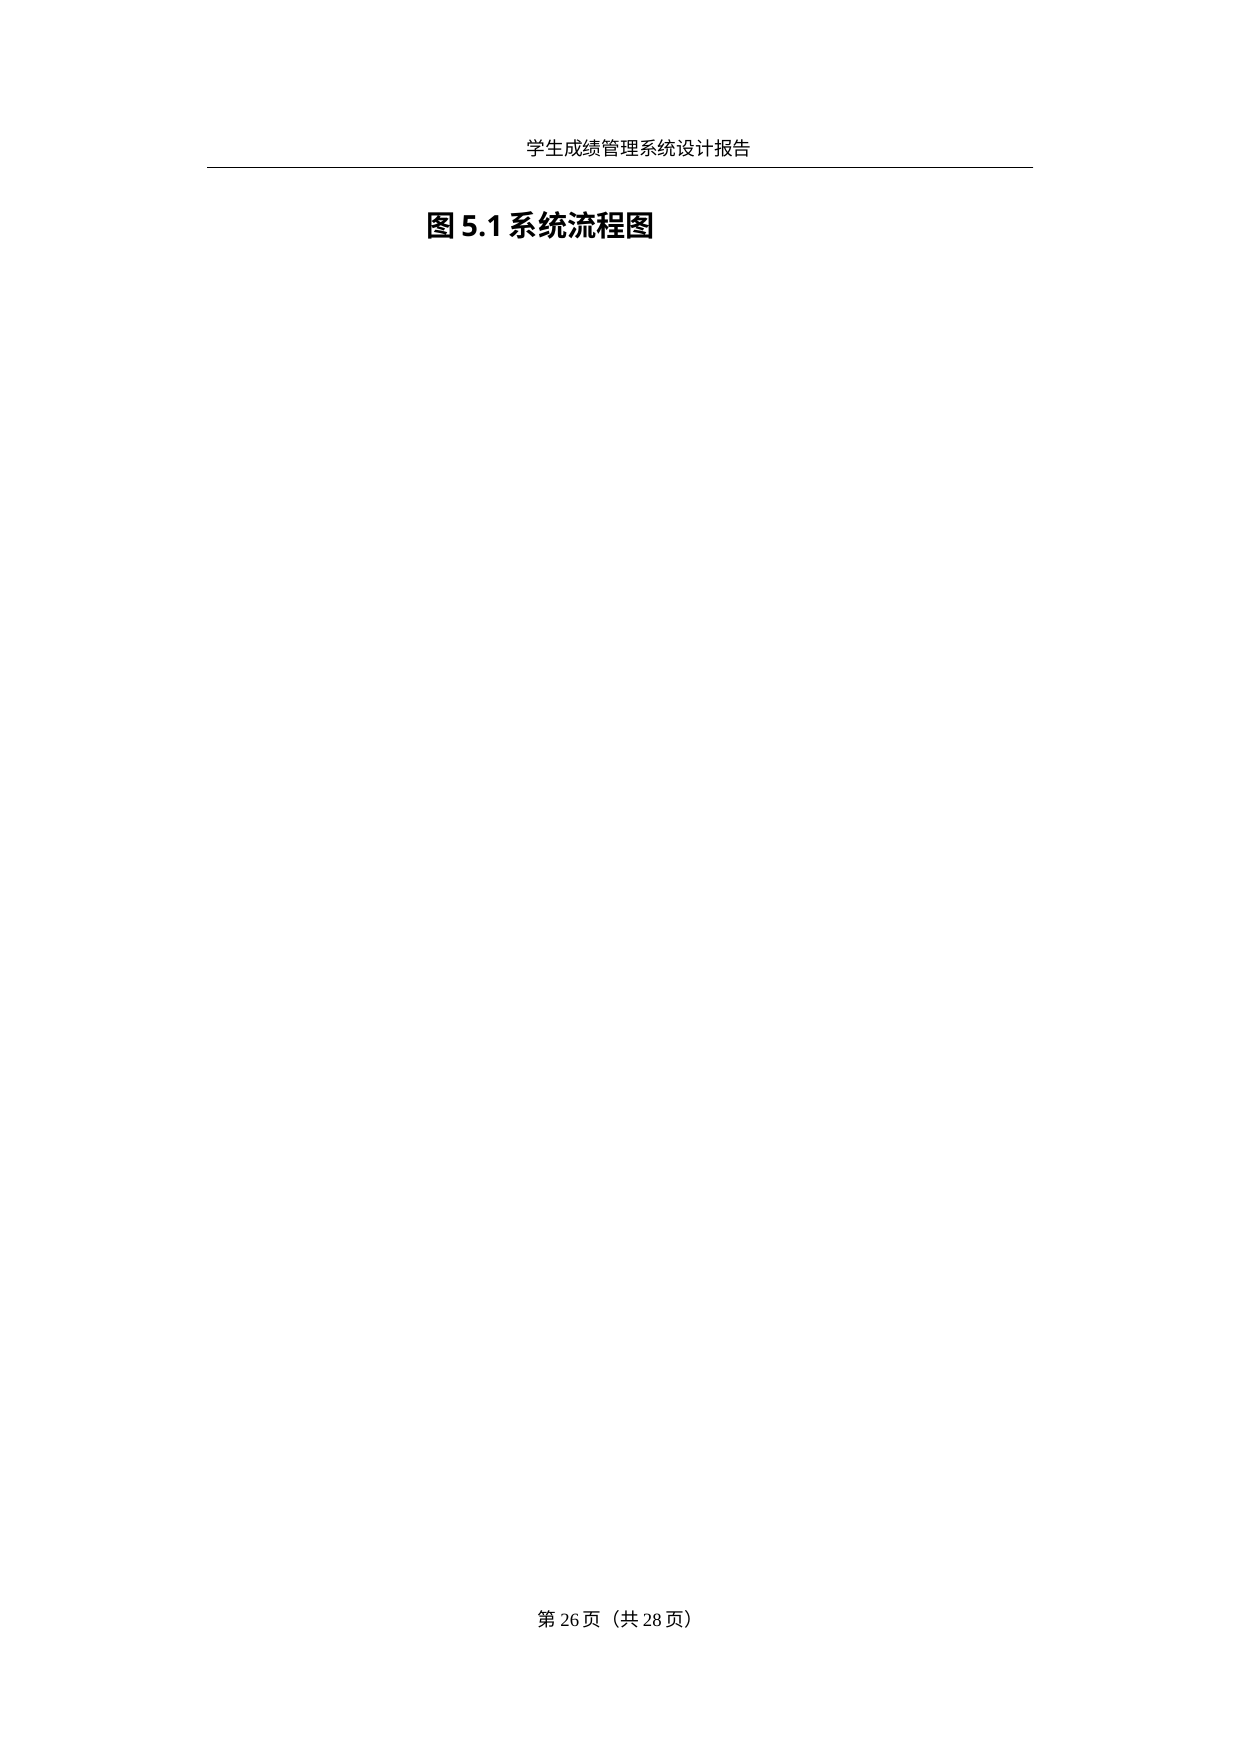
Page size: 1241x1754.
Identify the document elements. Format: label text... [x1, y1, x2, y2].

text 图5.1系统流程图 [211, 184, 1033, 264]
